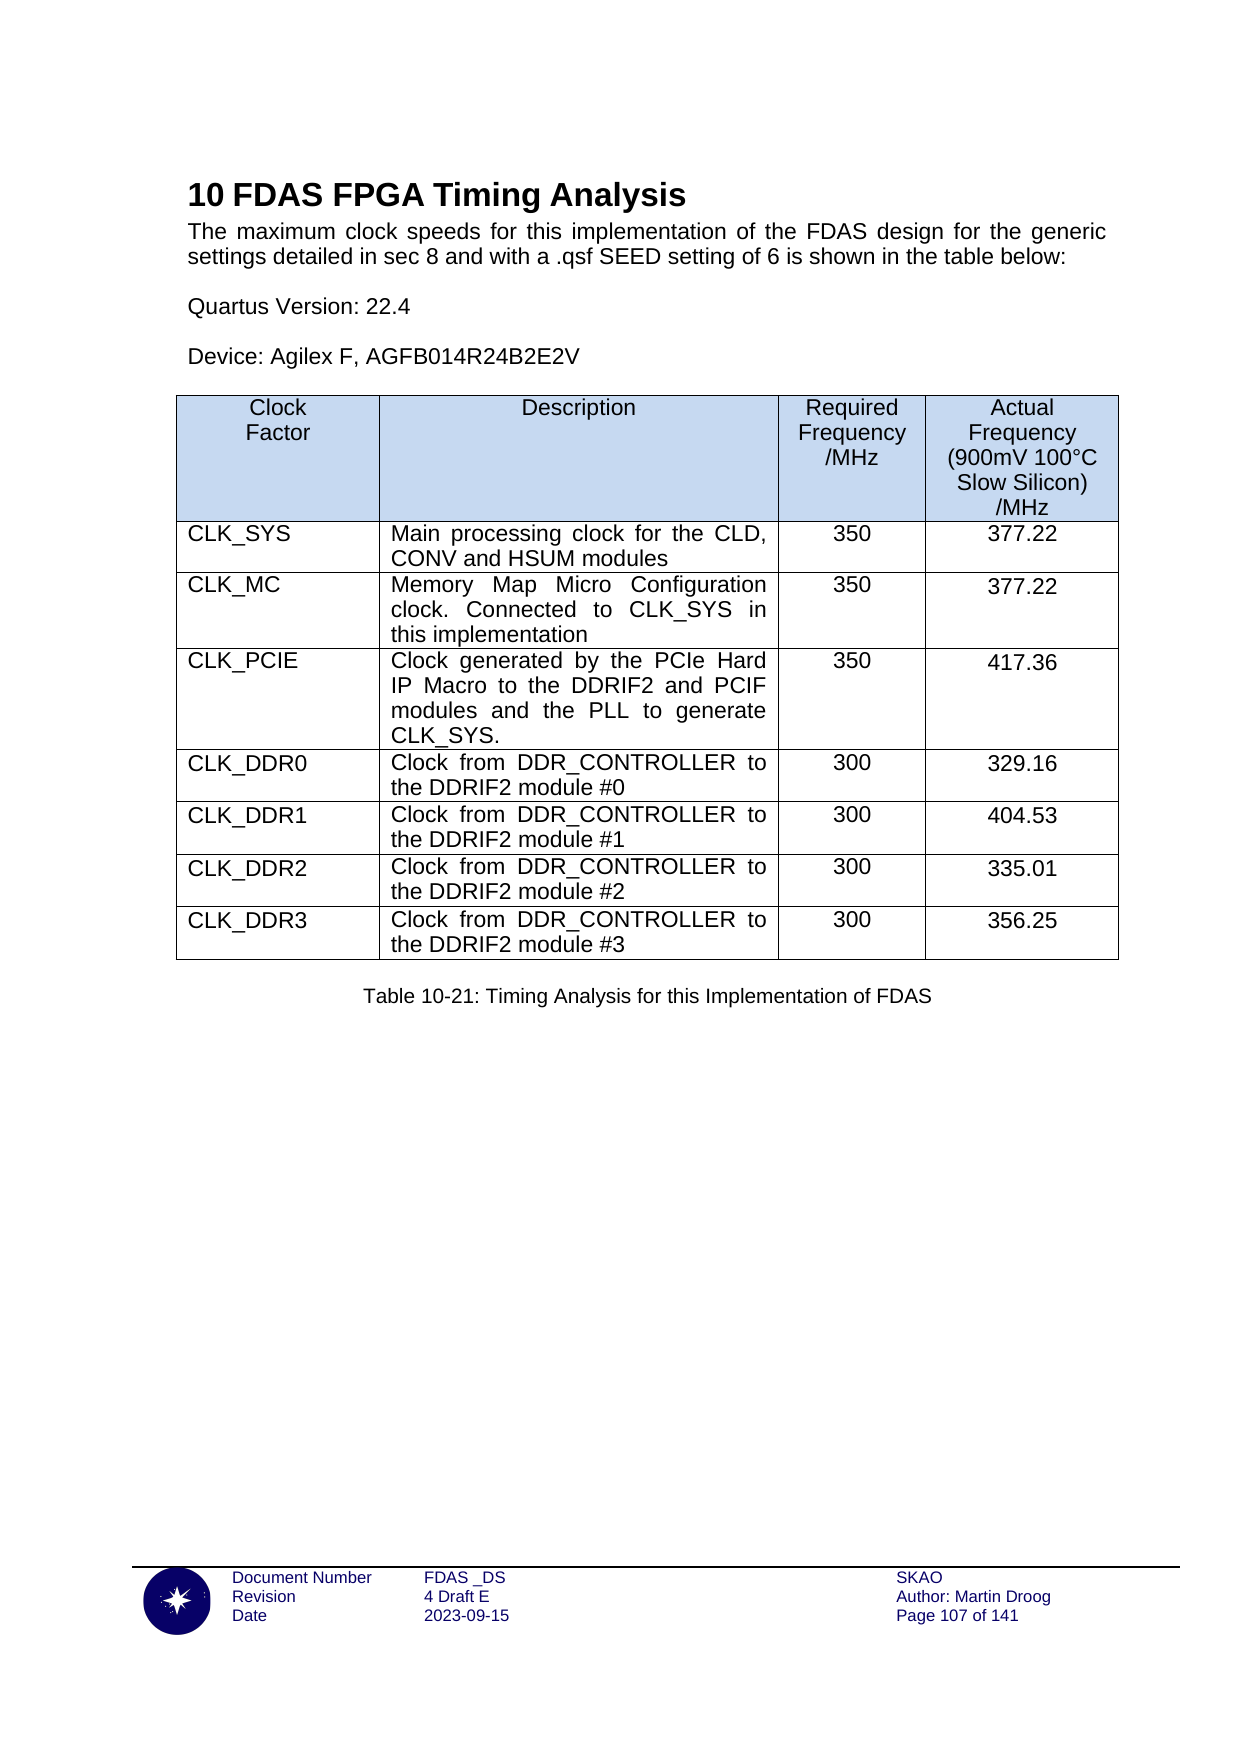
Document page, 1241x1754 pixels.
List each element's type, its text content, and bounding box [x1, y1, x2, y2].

picture [143, 1567, 211, 1635]
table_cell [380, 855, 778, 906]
text Quartus Version: 22.4 [187, 295, 1107, 320]
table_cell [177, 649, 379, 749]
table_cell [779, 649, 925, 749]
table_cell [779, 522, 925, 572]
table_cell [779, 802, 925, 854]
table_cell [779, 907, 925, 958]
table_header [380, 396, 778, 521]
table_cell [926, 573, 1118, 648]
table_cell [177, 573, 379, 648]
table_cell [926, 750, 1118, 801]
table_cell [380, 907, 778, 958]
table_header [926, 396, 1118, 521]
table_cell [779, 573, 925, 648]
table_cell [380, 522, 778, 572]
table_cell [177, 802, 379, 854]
text Device: Agilex F, AGFB014R24B2E2V [187, 345, 1107, 370]
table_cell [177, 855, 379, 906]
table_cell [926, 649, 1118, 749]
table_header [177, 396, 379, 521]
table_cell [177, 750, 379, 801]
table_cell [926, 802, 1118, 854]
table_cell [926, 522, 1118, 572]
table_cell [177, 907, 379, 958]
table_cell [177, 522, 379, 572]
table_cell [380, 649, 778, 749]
text Table 10-1: Timing Analysis for this Implementation of FDAS [187, 983, 1107, 1007]
subtitle FDAS FPGA Timing Analysis [187, 175, 1107, 213]
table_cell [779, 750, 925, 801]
text The maximum clock speeds for this implementation of the FDAS design for the generic settings detailed in sec 8 and with a .qsf SEED setting of 6 is shown in the table below: [187, 220, 1107, 270]
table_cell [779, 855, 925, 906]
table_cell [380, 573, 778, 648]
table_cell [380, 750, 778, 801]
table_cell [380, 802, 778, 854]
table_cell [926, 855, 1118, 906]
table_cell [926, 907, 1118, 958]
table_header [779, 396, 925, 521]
